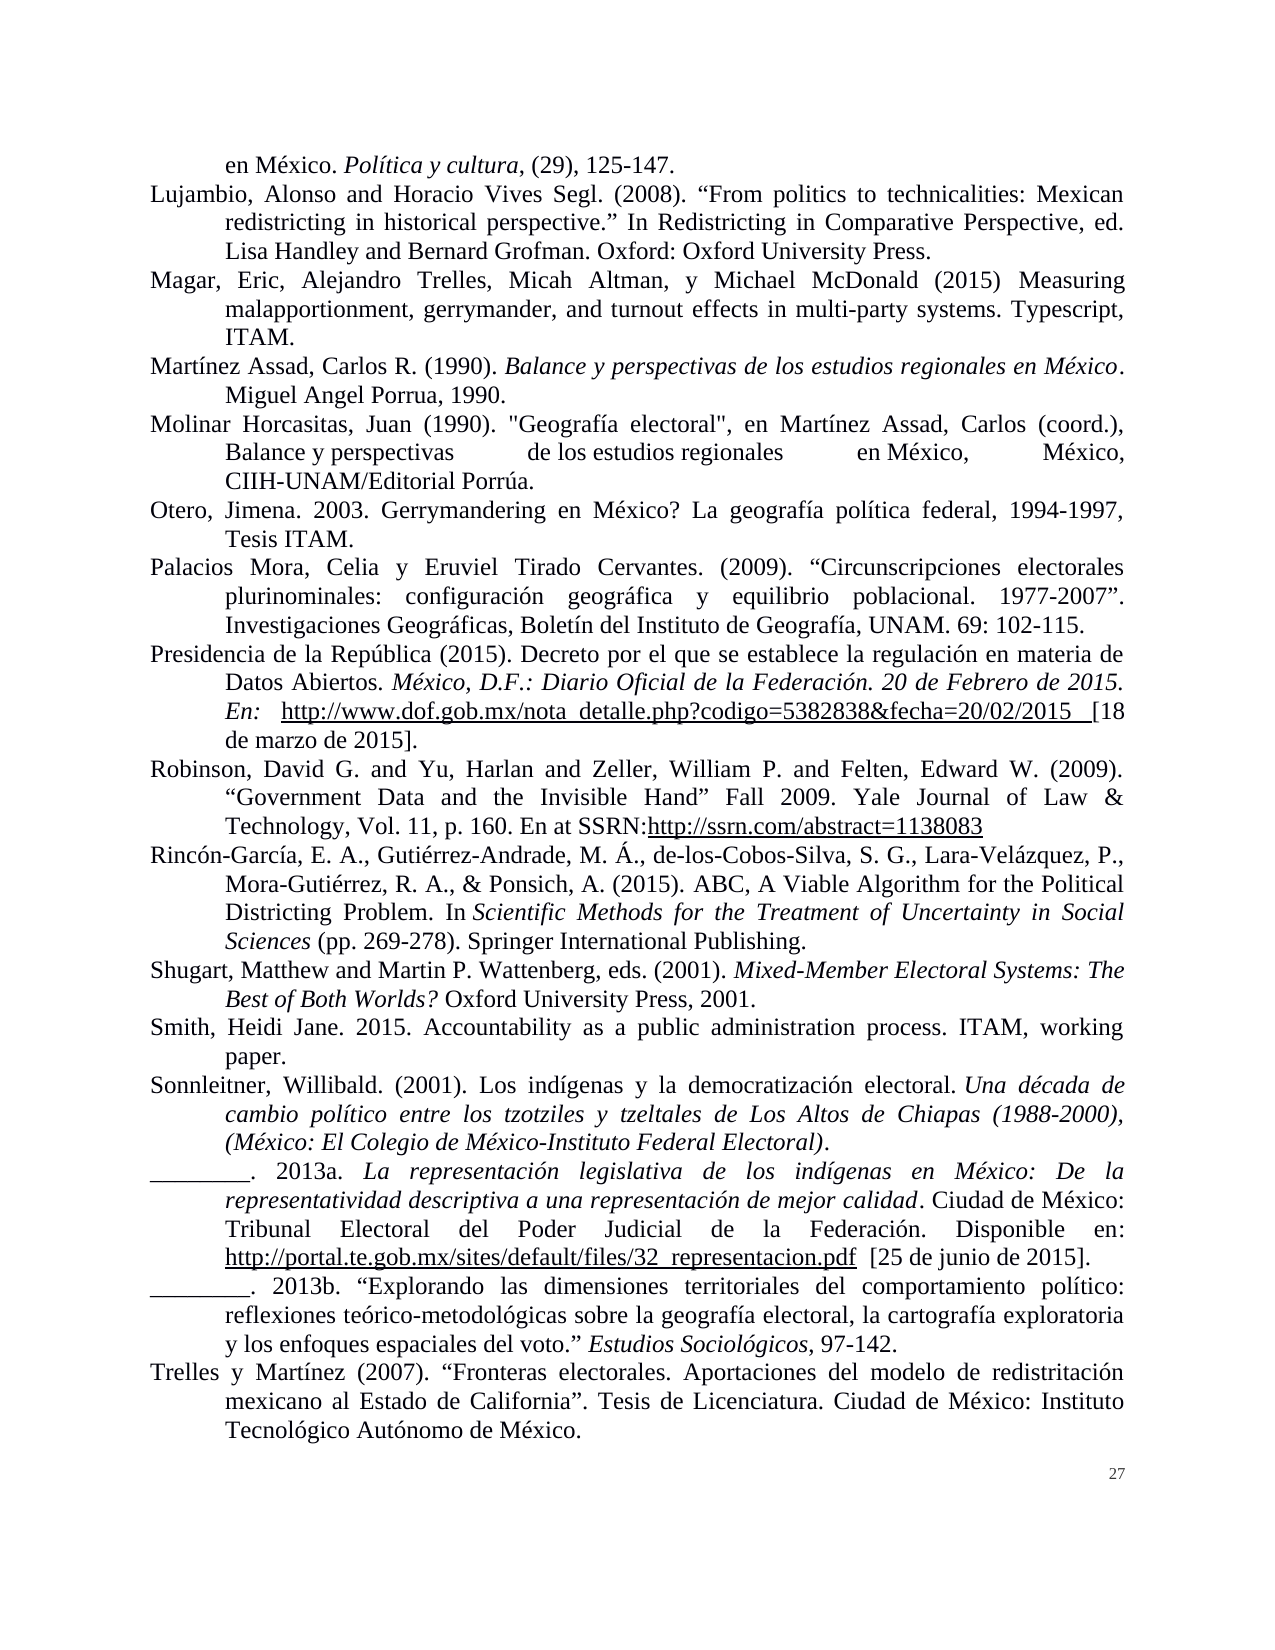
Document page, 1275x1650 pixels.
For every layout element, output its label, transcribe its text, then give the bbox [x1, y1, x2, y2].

text Rincón-García, E. A., Gutiérrez-Andrade, M. Á., de-los-Cobos-Silva, S. G., Lara-Velázquez, P., Mora-Gutiérrez, R. A., & Ponsich, A. (2015). ABC, A Viable Algorithm for the Political Districting Problem. In Scientific Methods for the Treatment of Uncertainty in Social Sciences (pp. 269-278). Springer International Publishing. [150, 840, 1125, 955]
text Molinar Horcasitas, Juan (1990). "Geografía electoral", en Martínez Assad, Carlos (coord.), Balance y perspectivas de los estudios regionales en México, México, CIIH-UNAM/Editorial Porrúa. [150, 409, 1125, 495]
text Martínez Assad, Carlos R. (1990). Balance y perspectivas de los estudios regionales en México. Miguel Angel Porrua, 1990. [150, 351, 1125, 409]
text López Levi, Liliana y Soto Reyes Garmendia, E. (2008). Federalismo y redistritación electoral en México. Política y cultura, (29), 125-147. [150, 150, 1125, 179]
text Sonnleitner, Willibald. (2001). Los indígenas y la democratización electoral. Una década de cambio político entre los tzotziles y tzeltales de Los Altos de Chiapas (1988-2000),(México: El Colegio de México-Instituto Federal Electoral). [150, 1070, 1125, 1156]
text Trelles y Martínez (2007). “Fronteras electorales. Aportaciones del modelo de redistritación mexicano al Estado de California”. Tesis de Licenciatura. Ciudad de México: Instituto Tecnológico Autónomo de México. [150, 1357, 1125, 1444]
text ________. 2013b. “Explorando las dimensiones territoriales del comportamiento político: reflexiones teórico-metodológicas sobre la geografía electoral, la cartografía exploratoria y los enfoques espaciales del voto.” Estudios Sociológicos, 97-142. [150, 1271, 1125, 1357]
text Shugart, Matthew and Martin P. Wattenberg, eds. (2001). Mixed-Member Electoral Systems: The Best of Both Worlds? Oxford University Press, 2001. [150, 955, 1125, 1012]
text ________. 2013a. La representación legislativa de los indígenas en México: De la representatividad descriptiva a una representación de mejor calidad. Ciudad de México: Tribunal Electoral del Poder Judicial de la Federación. Disponible en: http://portal.te.gob.mx/sites/default/files/32_representacion.pdf [25 de junio de 2015]. [150, 1156, 1125, 1271]
text Otero, Jimena. 2003. Gerrymandering en México? La geografía política federal, 1994-1997, Tesis ITAM. [150, 495, 1125, 552]
text Smith, Heidi Jane. 2015. Accountability as a public administration process. ITAM, working paper. [150, 1012, 1125, 1070]
text Palacios Mora, Celia y Eruviel Tirado Cervantes. (2009). “Circunscripciones electorales plurinominales: configuración geográfica y equilibrio poblacional. 1977-2007”. Investigaciones Geográficas, Boletín del Instituto de Geografía, UNAM. 69: 102-115. [150, 552, 1125, 639]
text Robinson, David G. and Yu, Harlan and Zeller, William P. and Felten, Edward W. (2009). “Government Data and the Invisible Hand” Fall 2009. Yale Journal of Law & Technology, Vol. 11, p. 160. En at SSRN:http://ssrn.com/abstract=1138083 [150, 754, 1125, 840]
text Presidencia de la República (2015). Decreto por el que se establece la regulación en materia de Datos Abiertos. México, D.F.: Diario Oficial de la Federación. 20 de Febrero de 2015. En: http://www.dof.gob.mx/nota_detalle.php?codigo=5382838&fecha=20/02/2015 [18 de marzo de 2015]. [150, 639, 1125, 754]
text Magar, Eric, Alejandro Trelles, Micah Altman, y Michael McDonald (2015) Measuring malapportionment, gerrymander, and turnout effects in multi-party systems. Typescript, ITAM. [150, 265, 1125, 351]
